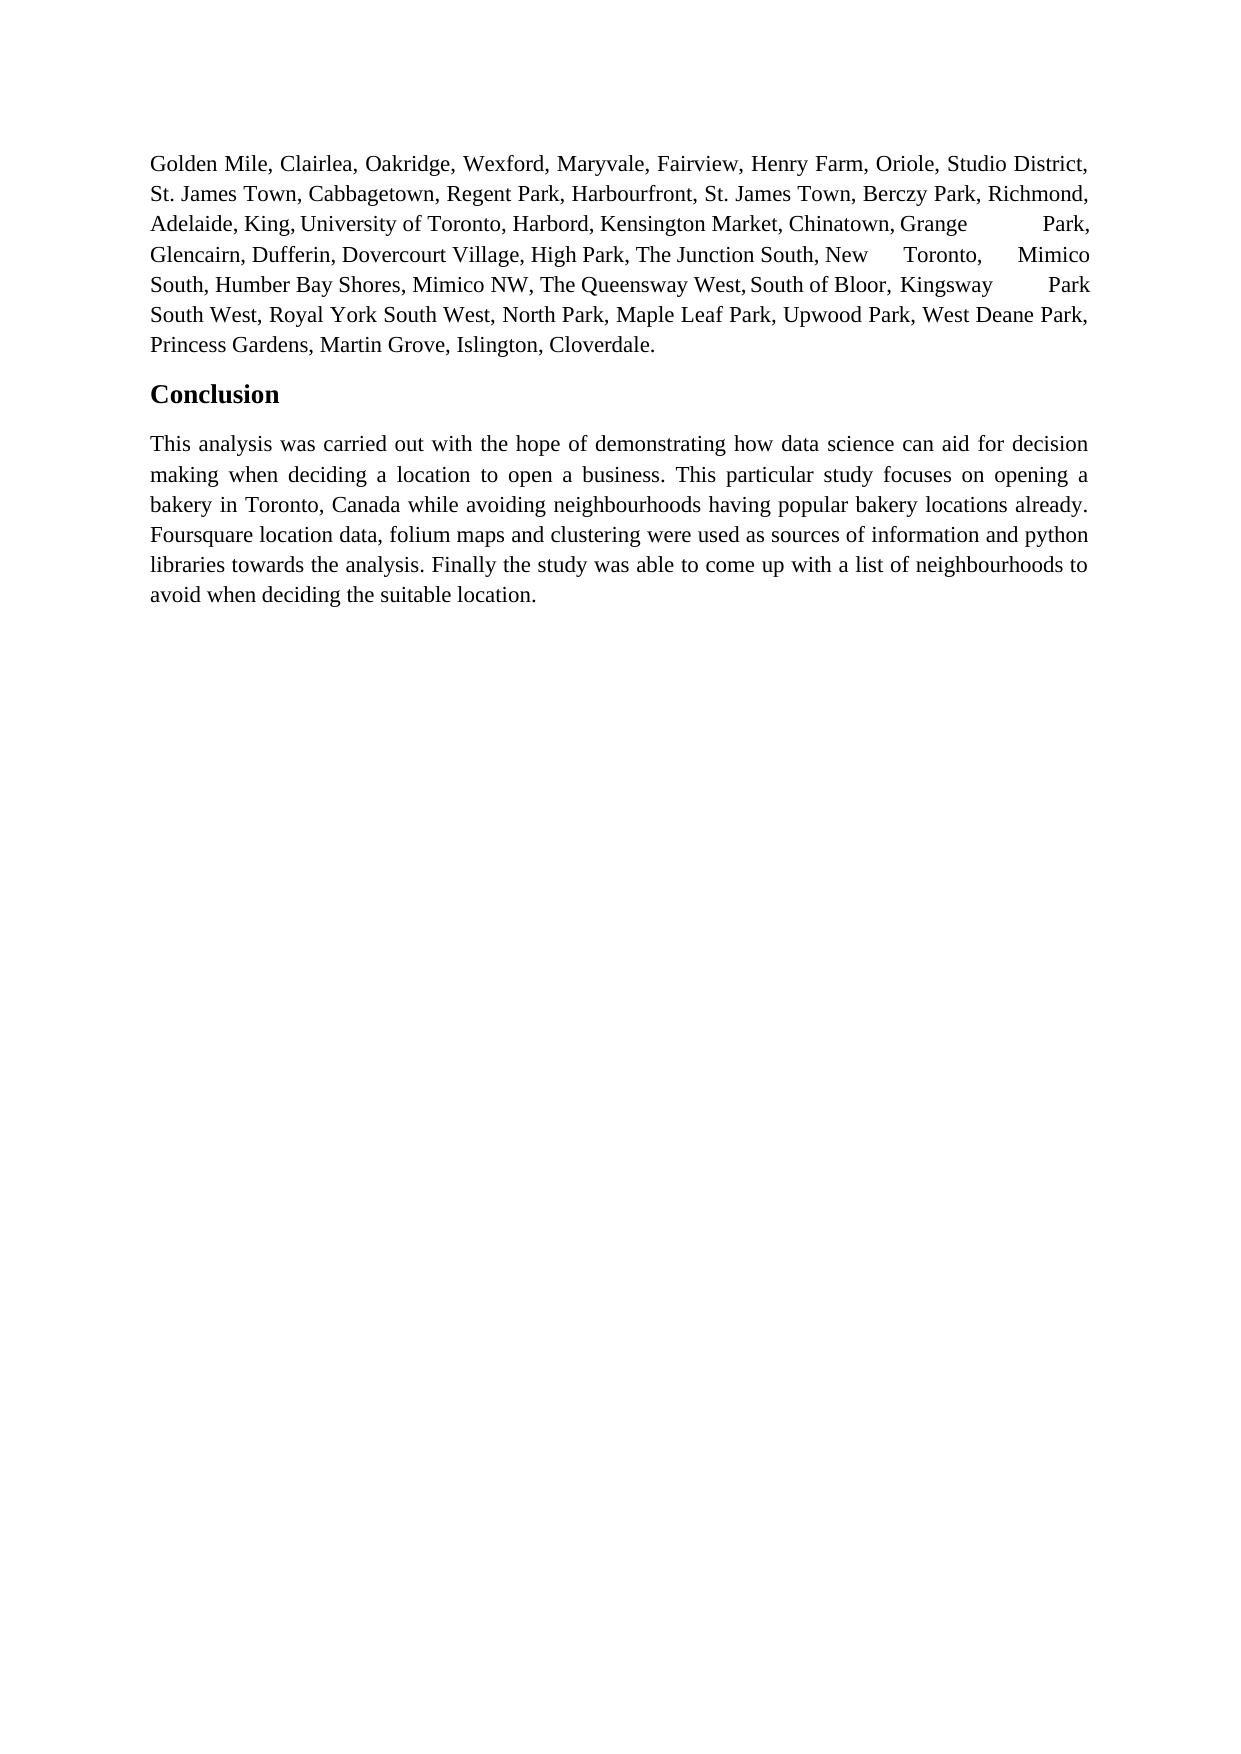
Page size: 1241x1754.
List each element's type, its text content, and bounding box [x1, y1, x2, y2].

text Conclusion [150, 378, 1090, 409]
text This analysis was carried out with the hope of demonstrating how data science can aid for decision making when deciding a location to open a business. This particular study focuses on opening a bakery in Toronto, Canada while avoiding neighbourhoods having popular bakery locations already. Foursquare location data, folium maps and clustering were used as sources of information and python libraries towards the analysis. Finally the study was able to come up with a list of neighbourhoods to avoid when deciding the suitable location. [150, 431, 1090, 608]
text Golden Mile, Clairlea, Oakridge, Wexford, Maryvale, Fairview, Henry Farm, Oriole, Studio District, St. James Town, Cabbagetown, Regent Park, Harbourfront, St. James Town, Berczy Park, Richmond, Adelaide, King, University of Toronto, Harbord, Kensington Market, Chinatown, Grange Park, Glencairn, Dufferin, Dovercourt Village, High Park, The Junction South, New Toronto, Mimico South, Humber Bay Shores, Mimico NW, The Queensway West, South of Bloor, Kingsway Park South West, Royal York South West, North Park, Maple Leaf Park, Upwood Park, West Deane Park, Princess Gardens, Martin Grove, Islington, Cloverdale. [150, 150, 1090, 358]
